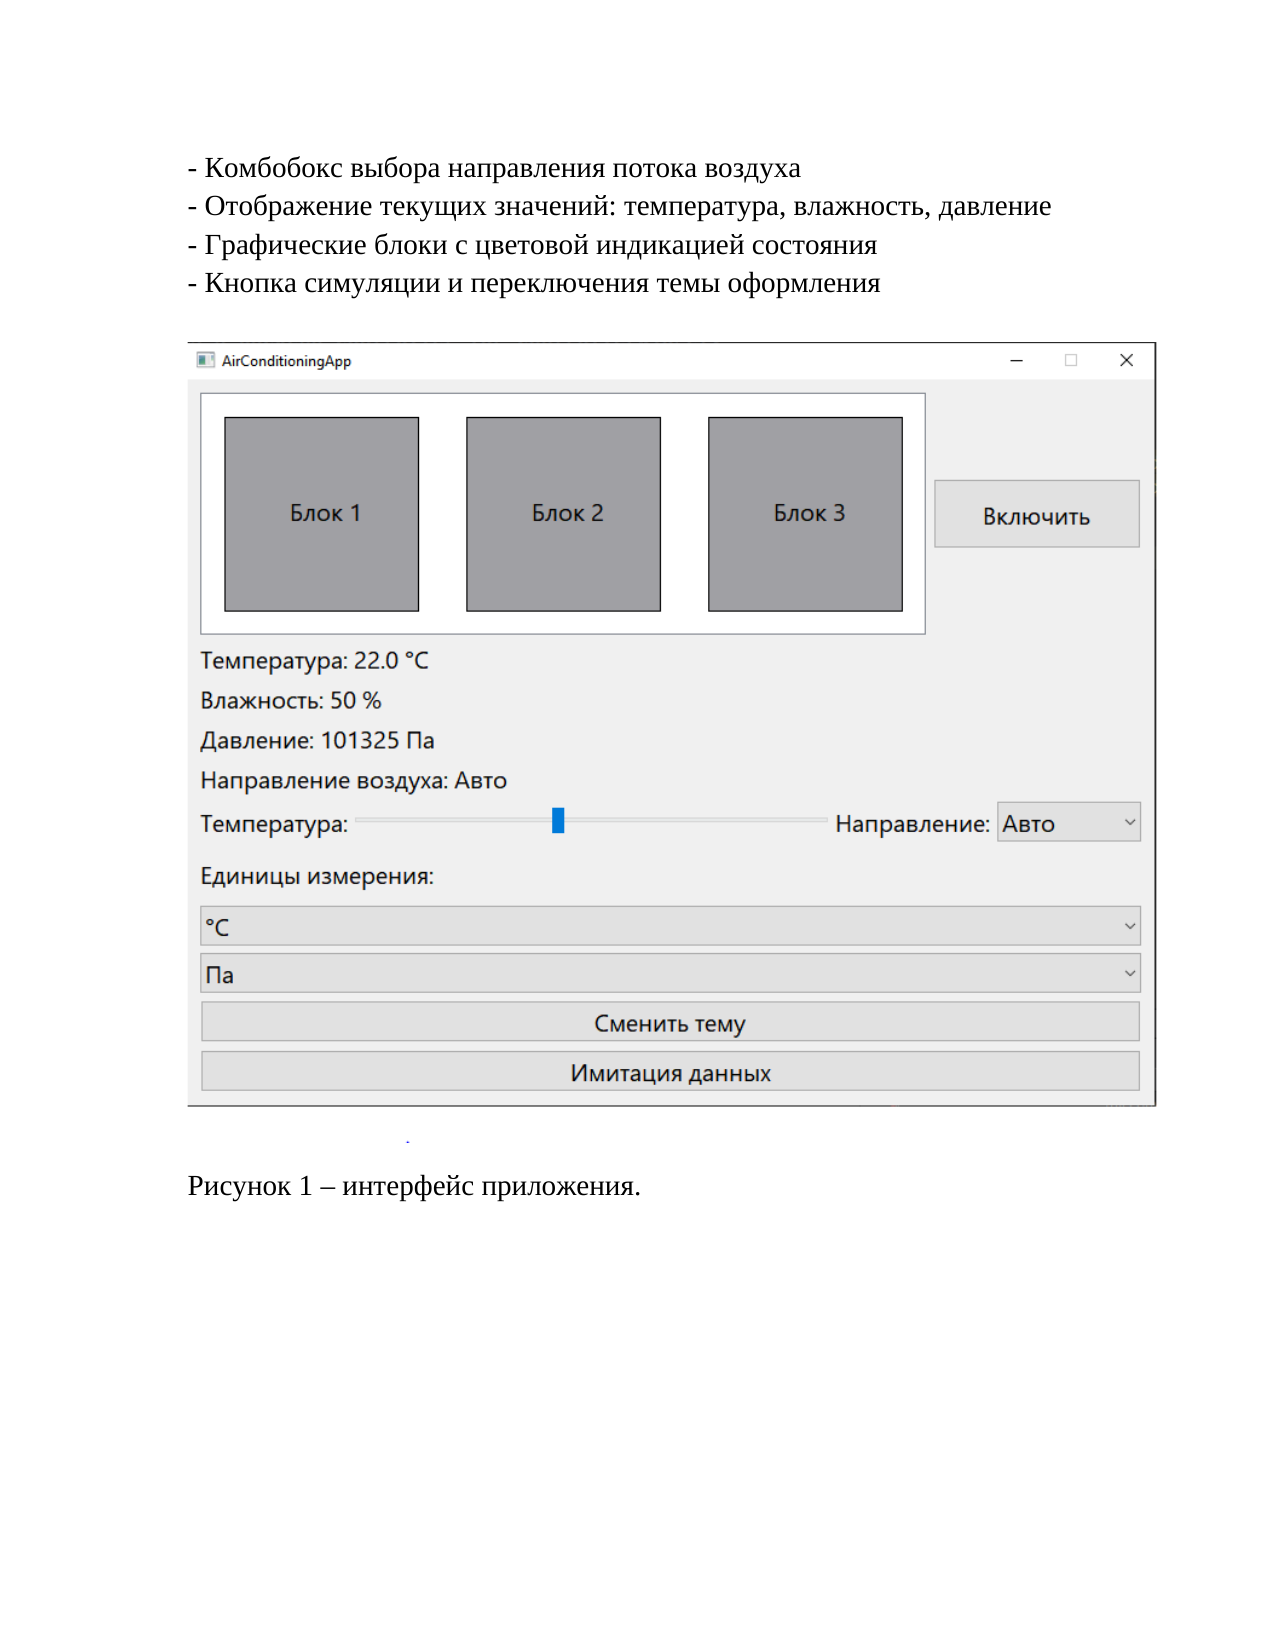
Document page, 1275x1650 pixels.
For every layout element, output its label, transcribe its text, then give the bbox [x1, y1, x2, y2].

text Рисунок 1 – интерфейс приложения. [187, 1168, 1087, 1202]
picture [187, 342, 1157, 1143]
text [187, 150, 1087, 342]
